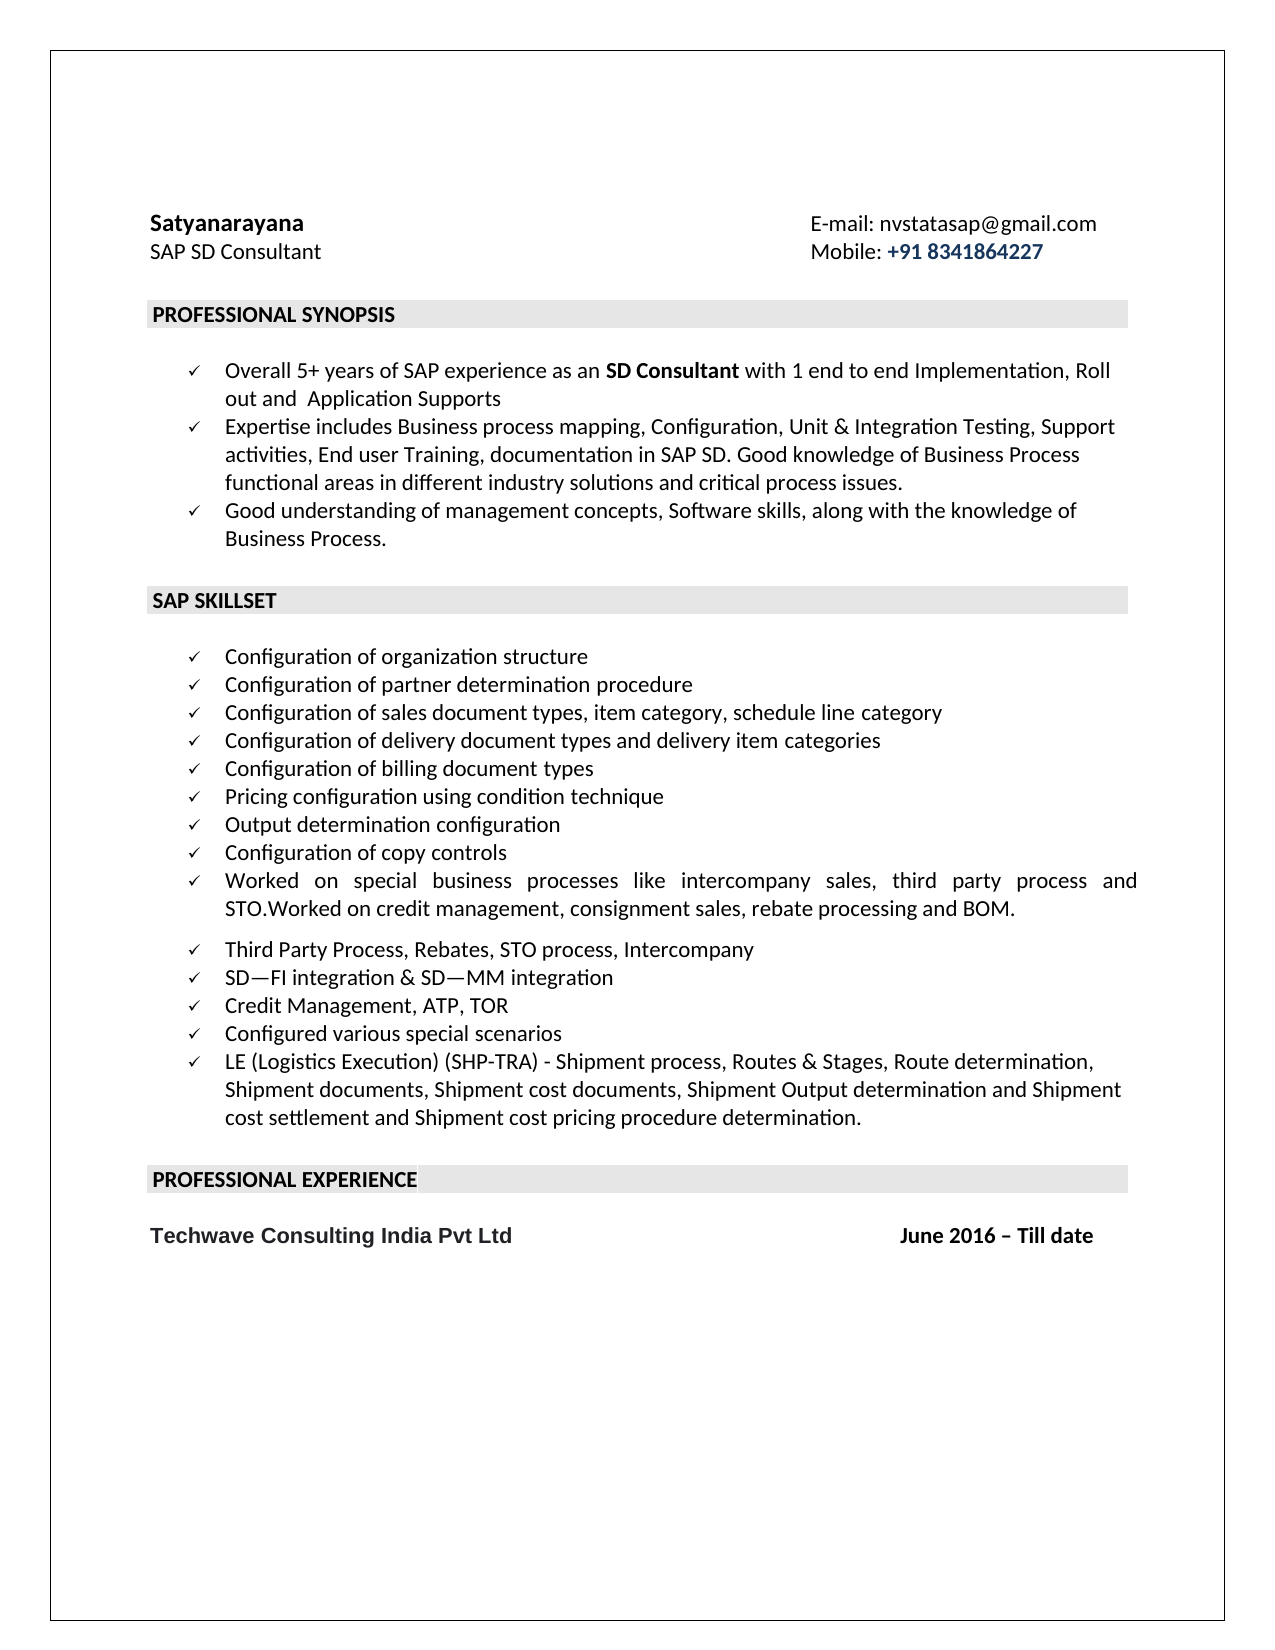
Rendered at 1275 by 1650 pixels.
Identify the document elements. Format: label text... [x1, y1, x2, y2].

list Configured various special scenarios [187, 1019, 1139, 1047]
list Configuration of delivery document types and delivery item categories [187, 726, 1139, 754]
list Expertise includes Business process mapping, Configuration, Unit & Integration Testing, Support activities, End user Training, documentation in SAP SD. Good knowledge of Business Process functional areas in different industry solutions and critical process issues. [187, 412, 1139, 496]
list Configuration of partner determination procedure [187, 670, 1139, 698]
list Output determination configuration [187, 810, 1139, 838]
text SAP SD Consultant Mobile: +91 8341864227 [150, 237, 1139, 265]
list SD—FI integration & SD—MM integration [187, 963, 1139, 991]
list Good understanding of management concepts, Software skills, along with the knowledge of Business Process. [187, 496, 1139, 552]
list Configuration of copy controls [187, 838, 1139, 866]
list Worked on special business processes like intercompany sales, third party process and STO.Worked on credit management, consignment sales, rebate processing and BOM. [187, 866, 1139, 922]
list LE (Logistics Execution) (SHP-TRA) - Shipment process, Routes & Stages, Route determination, Shipment documents, Shipment cost documents, Shipment Output determination and Shipment cost settlement and Shipment cost pricing procedure determination. [187, 1047, 1139, 1131]
list Credit Management, ATP, TOR [187, 991, 1139, 1019]
list Pricing configuration using condition technique [187, 782, 1139, 810]
list Third Party Process, Rebates, STO process, Intercompany [187, 935, 1139, 963]
list Configuration of billing document types [187, 754, 1139, 782]
list Overall 5+ years of SAP experience as an SD Consultant with 1 end to end Implementation, Roll out and Application Supports [187, 356, 1139, 412]
list Configuration of sales document types, item category, schedule line category [187, 698, 1139, 726]
list Configuration of organization structure [187, 642, 1139, 670]
text Techwave Consulting India Pvt Ltd June 2016 – Till date [150, 1221, 1139, 1249]
title Satyanarayana E-mail: nvstatasap@gmail.com [150, 207, 1139, 237]
